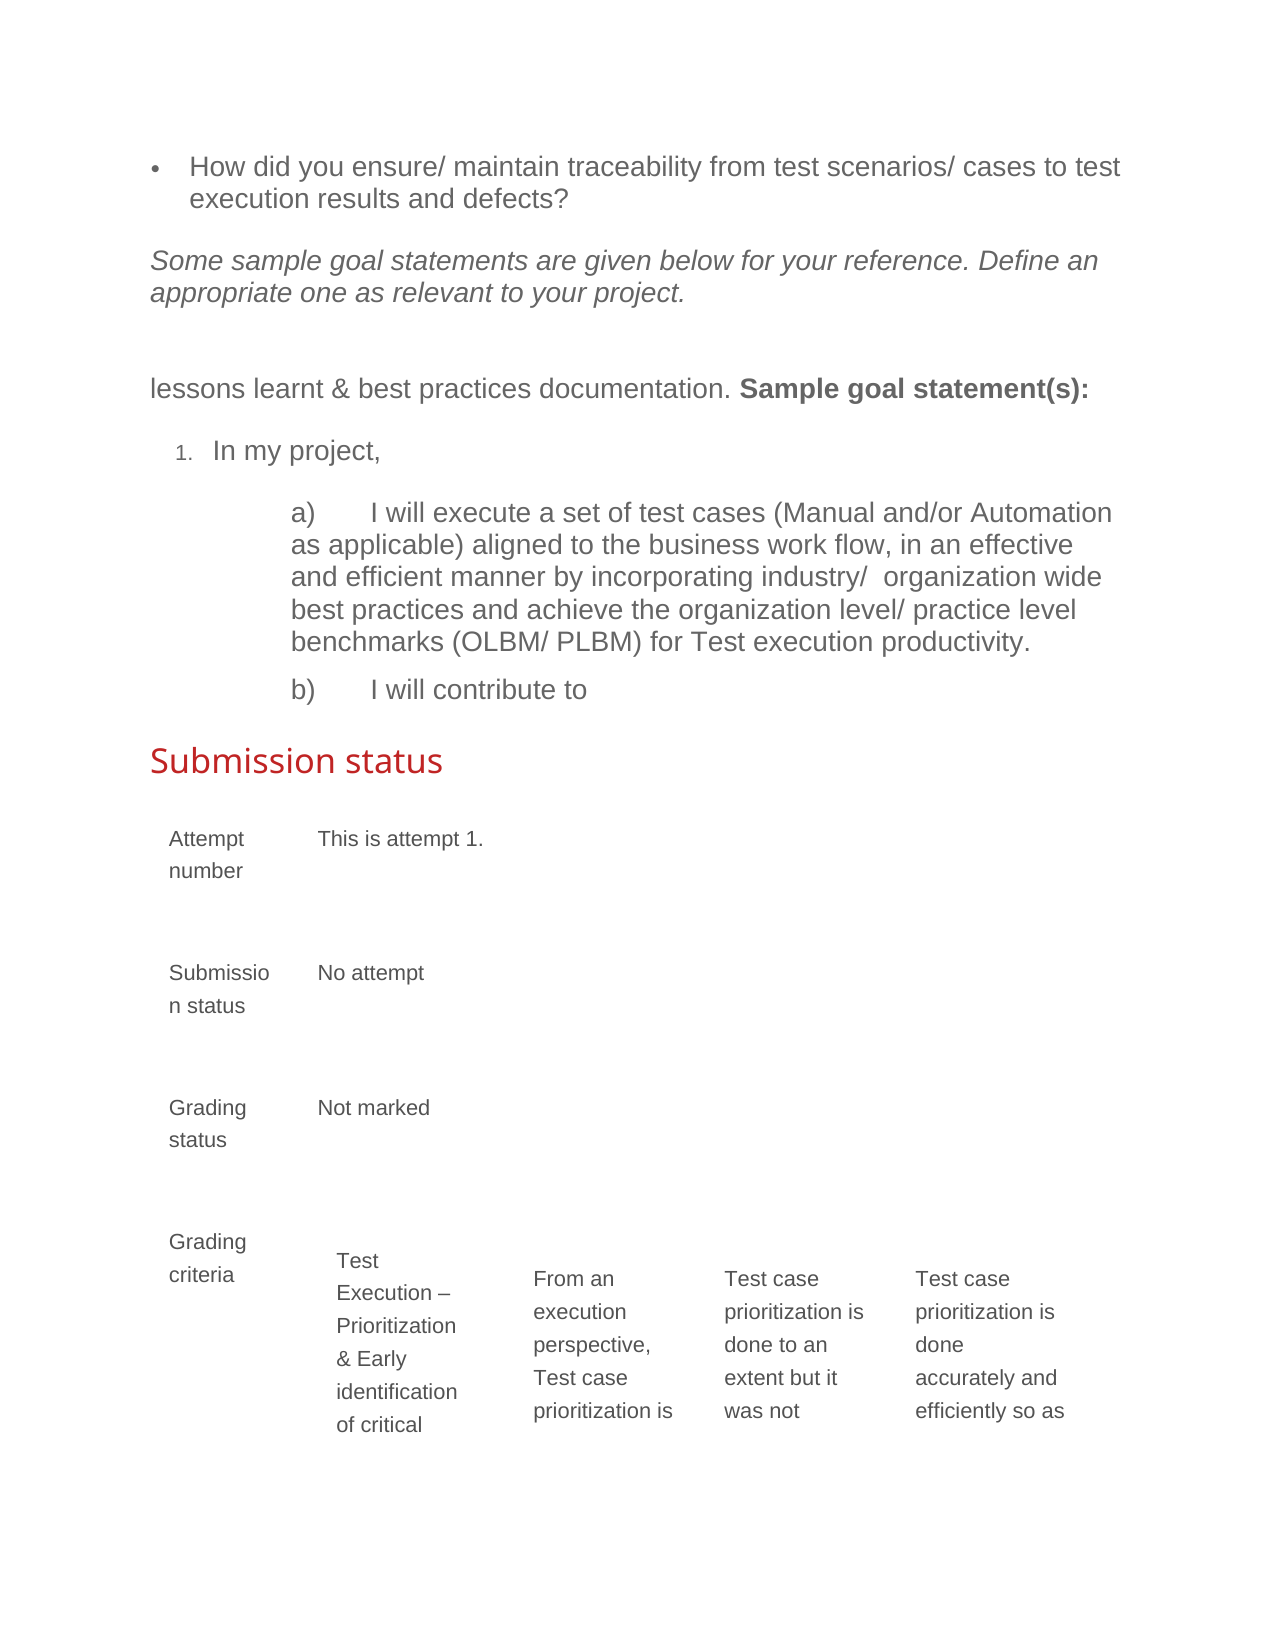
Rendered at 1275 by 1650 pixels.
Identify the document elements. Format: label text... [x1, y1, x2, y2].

table_header Attempt number [150, 799, 298, 934]
text b) I will contribute to [291, 673, 1125, 706]
text lessons learnt & best practices documentation. Sample goal statement(s): [150, 372, 1125, 405]
table_cell Grading criteria [150, 1203, 298, 1479]
text a) I will execute a set of test cases (Manual and/or Automation as applicable) aligned to the business work flow, in an effective and efficient manner by incorporating industry/ organization wide best practices and achieve the organization level/ practice level benchmarks (OLBM/ PLBM) for Test execution productivity. [291, 496, 1125, 657]
text Submission status [150, 721, 1125, 784]
list In my project, [175, 434, 1125, 466]
table_cell [299, 1203, 1125, 1479]
table_cell No attempt [299, 934, 1125, 1068]
table_header This is attempt 1. [299, 799, 1125, 934]
table_cell Grading status [150, 1068, 298, 1202]
table_cell Not marked [299, 1068, 1125, 1202]
text Some sample goal statements are given below for your reference. Define an appropriate one as relevant to your project. [150, 244, 1125, 309]
list How did you ensure/ maintain traceability from test scenarios/ cases to test execution results and defects? [152, 150, 1125, 215]
table_cell Submission status [150, 934, 298, 1068]
